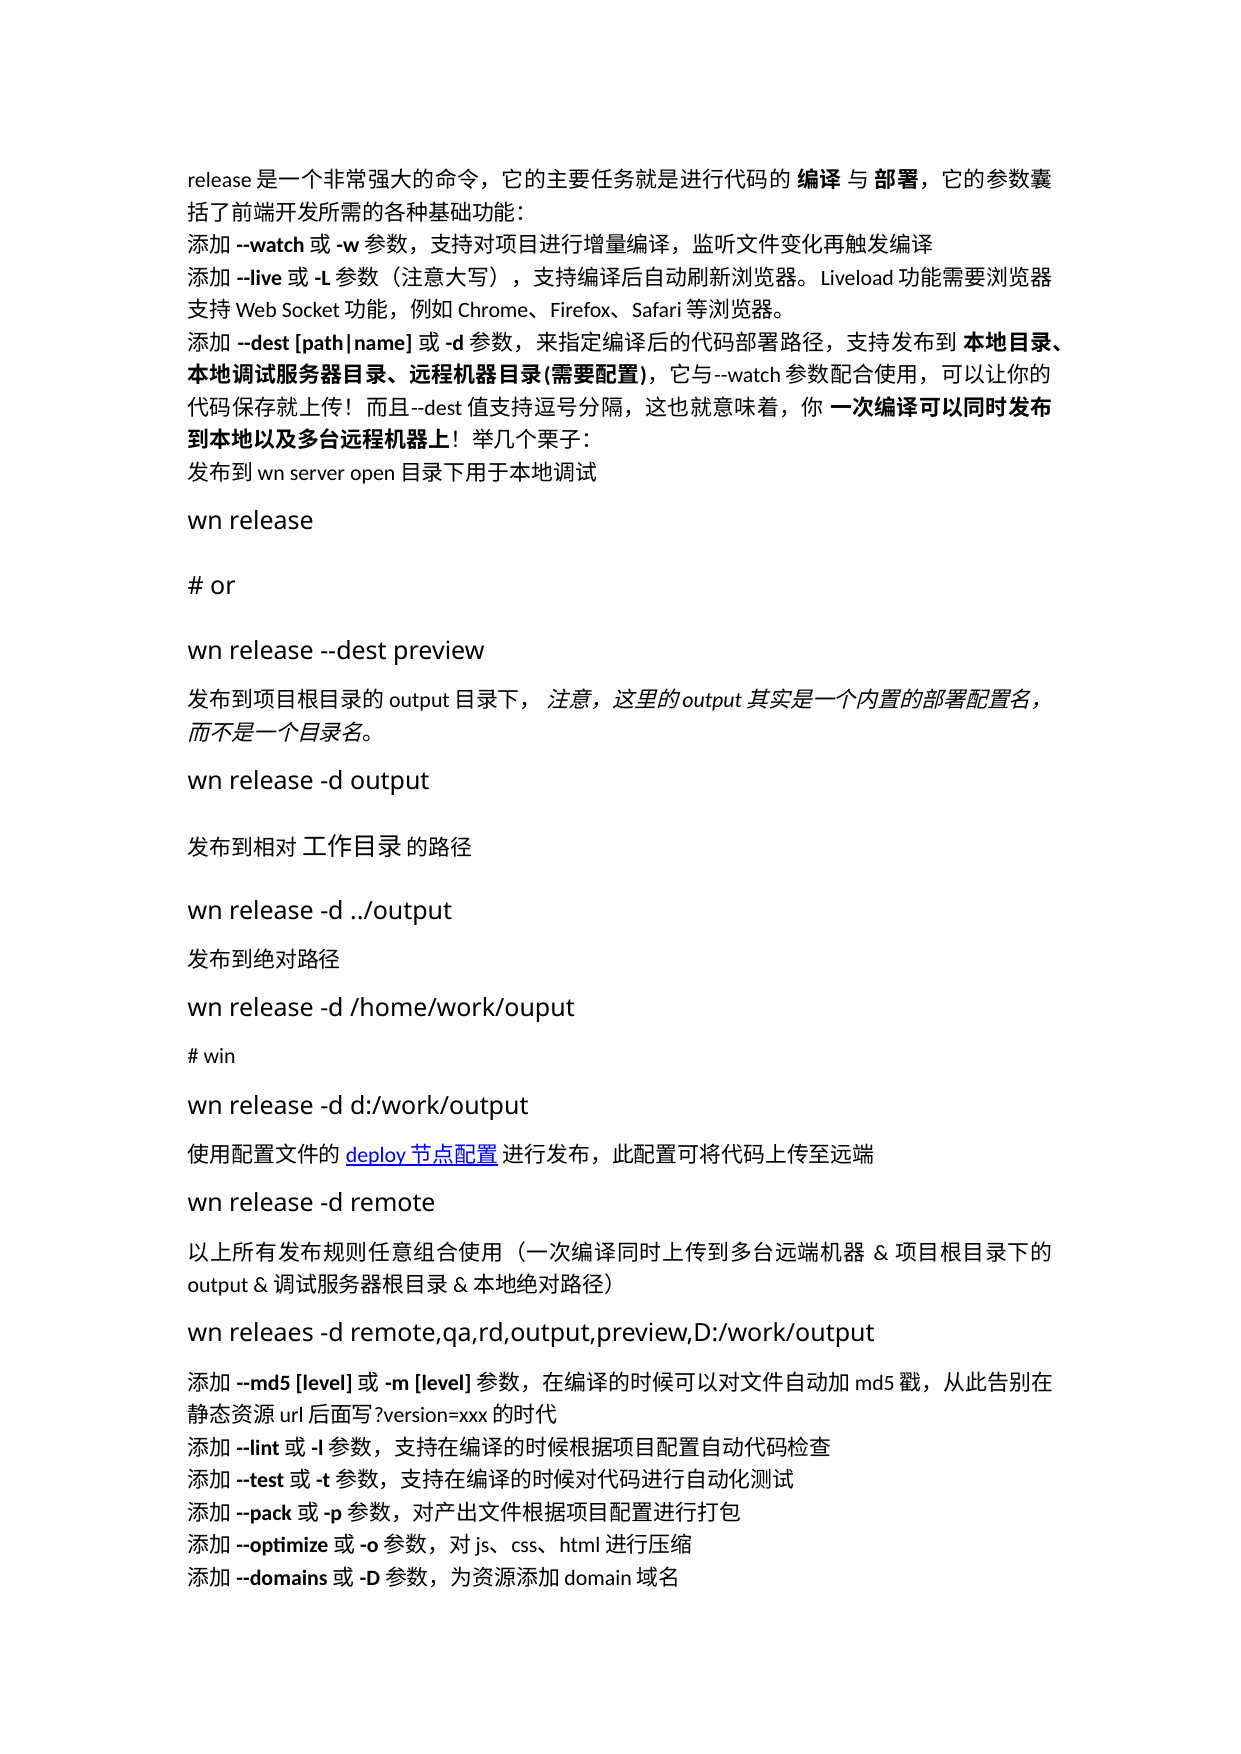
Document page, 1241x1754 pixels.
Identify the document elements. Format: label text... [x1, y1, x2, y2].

text wn release --dest preview [187, 617, 1053, 682]
text 添加 --lint 或 -l 参数，支持在编译的时候根据项目配置自动代码检查 [187, 1429, 1053, 1462]
text 添加 --live 或 -L 参数（注意大写），支持编译后自动刷新浏览器。Liveload功能需要浏览器支持Web Socket功能，例如Chrome、Firefox、Safari等浏览器。 [187, 259, 1053, 324]
text wn releaes -d remote,qa,rd,output,preview,D:/work/output [187, 1299, 1053, 1364]
text wn release -d output [187, 747, 1053, 812]
text 添加 --md5 [level] 或 -m [level] 参数，在编译的时候可以对文件自动加md5戳，从此告别在静态资源url后面写?version=xxx的时代 [187, 1364, 1053, 1429]
text 添加 --optimize 或 -o 参数，对js、css、html进行压缩 [187, 1527, 1053, 1559]
text wn release -d remote [187, 1169, 1053, 1234]
text 添加 --domains 或 -D 参数，为资源添加domain域名 [187, 1559, 1053, 1592]
text wn release -d ../output [187, 877, 1053, 942]
text 使用配置文件的 deploy节点配置 进行发布，此配置可将代码上传至远端 [187, 1137, 1053, 1169]
text 发布到wn server open目录下用于本地调试 [187, 454, 1053, 487]
text 添加 --pack 或 -p 参数，对产出文件根据项目配置进行打包 [187, 1494, 1053, 1527]
text # or [187, 552, 1053, 617]
text wn release -d /home/work/ouput [187, 974, 1053, 1039]
text release是一个非常强大的命令，它的主要任务就是进行代码的 编译 与 部署，它的参数囊括了前端开发所需的各种基础功能： [187, 162, 1053, 227]
text 发布到绝对路径 [187, 942, 1053, 974]
text 以上所有发布规则任意组合使用（一次编译同时上传到多台远端机器 & 项目根目录下的output & 调试服务器根目录 & 本地绝对路径） [187, 1234, 1053, 1299]
text 添加 --watch 或 -w 参数，支持对项目进行增量编译，监听文件变化再触发编译 [187, 227, 1053, 259]
text wn release [187, 487, 1053, 552]
text 添加 --test 或 -t 参数，支持在编译的时候对代码进行自动化测试 [187, 1462, 1053, 1494]
text 发布到相对 工作目录 的路径 [187, 812, 1053, 877]
text 添加 --dest [path|name] 或 -d 参数，来指定编译后的代码部署路径，支持发布到 本地目录、本地调试服务器目录、远程机器目录(需要配置)，它与--watch参数配合使用，可以让你的代码保存就上传！而且--dest值支持逗号分隔，这也就意味着，你 一次编译可以同时发布到本地以及多台远程机器上！举几个栗子： [187, 324, 1053, 454]
text # win [187, 1039, 1053, 1072]
text 发布到项目根目录的output目录下， 注意，这里的output其实是一个内置的部署配置名，而不是一个目录名。 [187, 682, 1053, 747]
text wn release -d d:/work/output [187, 1072, 1053, 1137]
